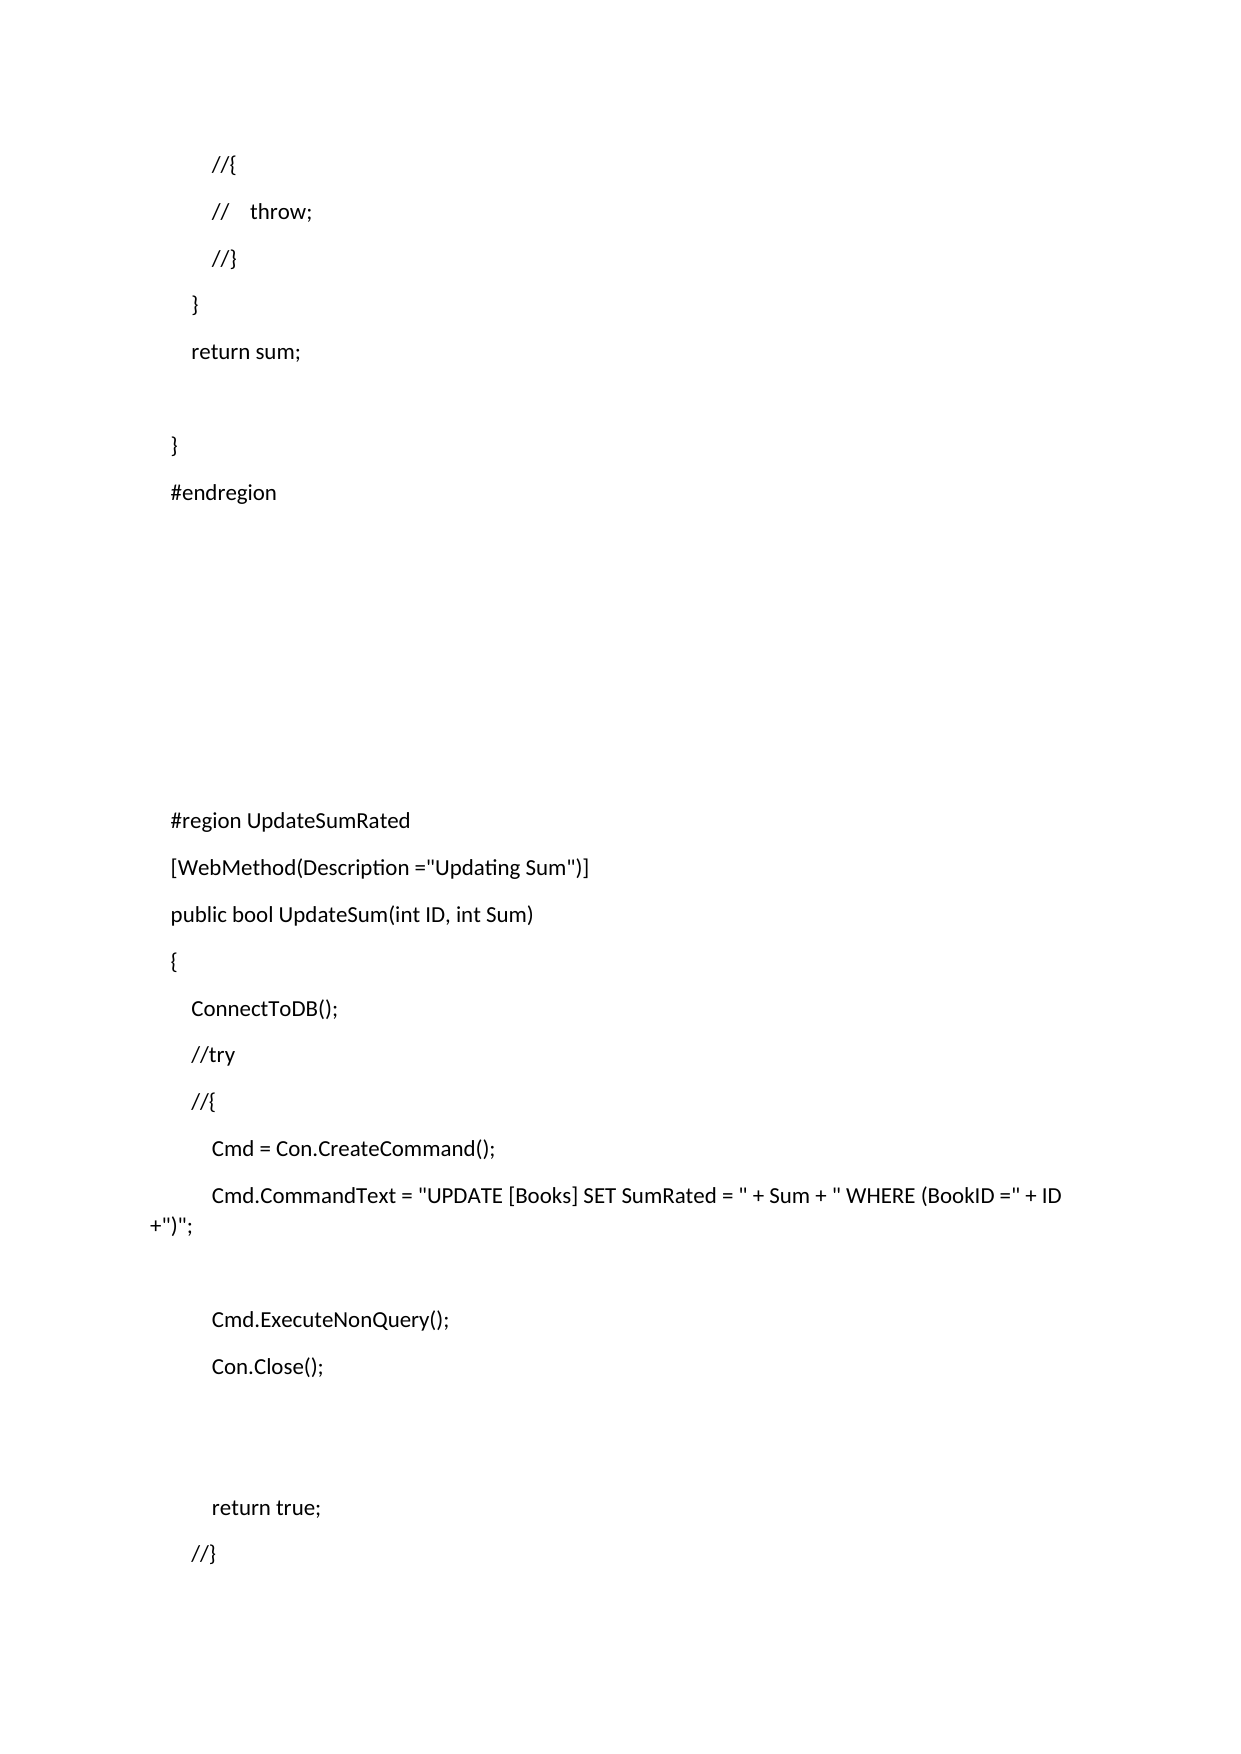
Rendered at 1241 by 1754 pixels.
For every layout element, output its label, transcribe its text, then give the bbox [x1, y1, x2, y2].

text } [150, 291, 1090, 319]
text ConnectToDB(); [150, 994, 1090, 1022]
text return true; [150, 1493, 1090, 1521]
text //{ [150, 150, 1090, 178]
text // throw; [150, 197, 1090, 225]
text { [150, 947, 1090, 975]
text Cmd = Con.CreateCommand(); [150, 1134, 1090, 1162]
text //} [150, 1539, 1090, 1568]
text //try [150, 1041, 1090, 1069]
text [WebMethod(Description ="Updating Sum")] [150, 853, 1090, 881]
text //{ [150, 1087, 1090, 1116]
text } [150, 431, 1090, 459]
text #endregion [150, 478, 1090, 506]
text //} [150, 244, 1090, 272]
text return sum; [150, 337, 1090, 366]
text Con.Close(); [150, 1352, 1090, 1380]
text #region UpdateSumRated [150, 806, 1090, 834]
text Cmd.ExecuteNonQuery(); [150, 1305, 1090, 1333]
text Cmd.CommandText = "UPDATE [Books] SET SumRated = " + Sum + " WHERE (BookID =" + ID +")"; [150, 1181, 1090, 1239]
text public bool UpdateSum(int ID, int Sum) [150, 900, 1090, 928]
